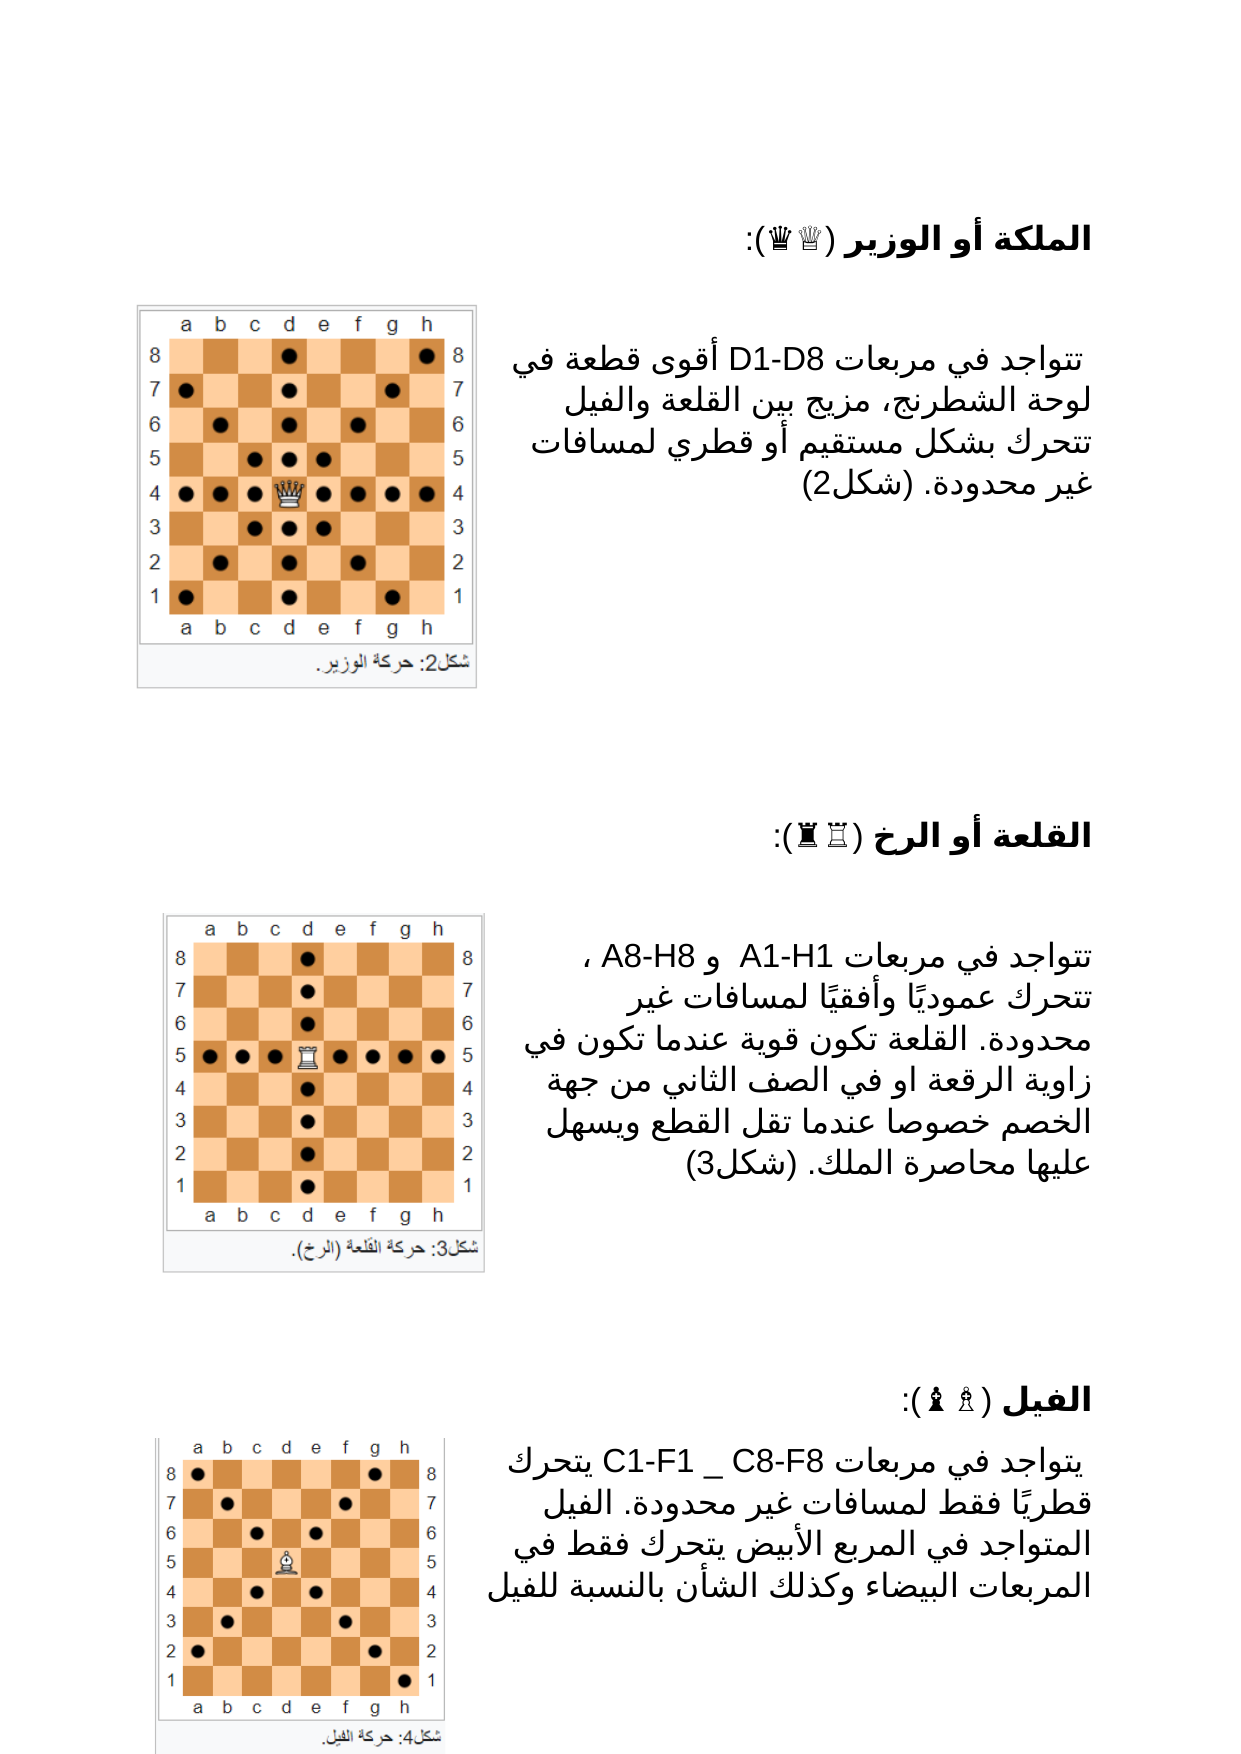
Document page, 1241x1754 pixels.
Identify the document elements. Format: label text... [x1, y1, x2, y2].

picture [147, 1438, 446, 1754]
text تتواجد في مربعات D1-D8 أقوى قطعة في لوحة الشطرنج، مزيج بين القلعة والفيل تتحرك بشكل مستقيم أو قطري لمسافات غير محدودة. (شكل2) [481, 339, 1093, 502]
text الملكة أو الوزير (♕♛): [148, 215, 1093, 261]
text القلعة أو الرخ (♖♜): [148, 812, 1093, 857]
picture [132, 300, 481, 691]
text الفيل (♗♝): [148, 1376, 1093, 1421]
text تتواجد في مربعات A1-H1 و A8-H8 ، تتحرك عموديًا وأفقيًا لمسافات غير محدودة. القلعة تكون قوية عندما تكون في زاوية الرقعة او في الصف الثاني من جهة الخصم خصوصا عندما تقل القطع ويسهل عليها محاصرة الملك. (شكل3) [490, 936, 1093, 1182]
picture [151, 913, 490, 1275]
